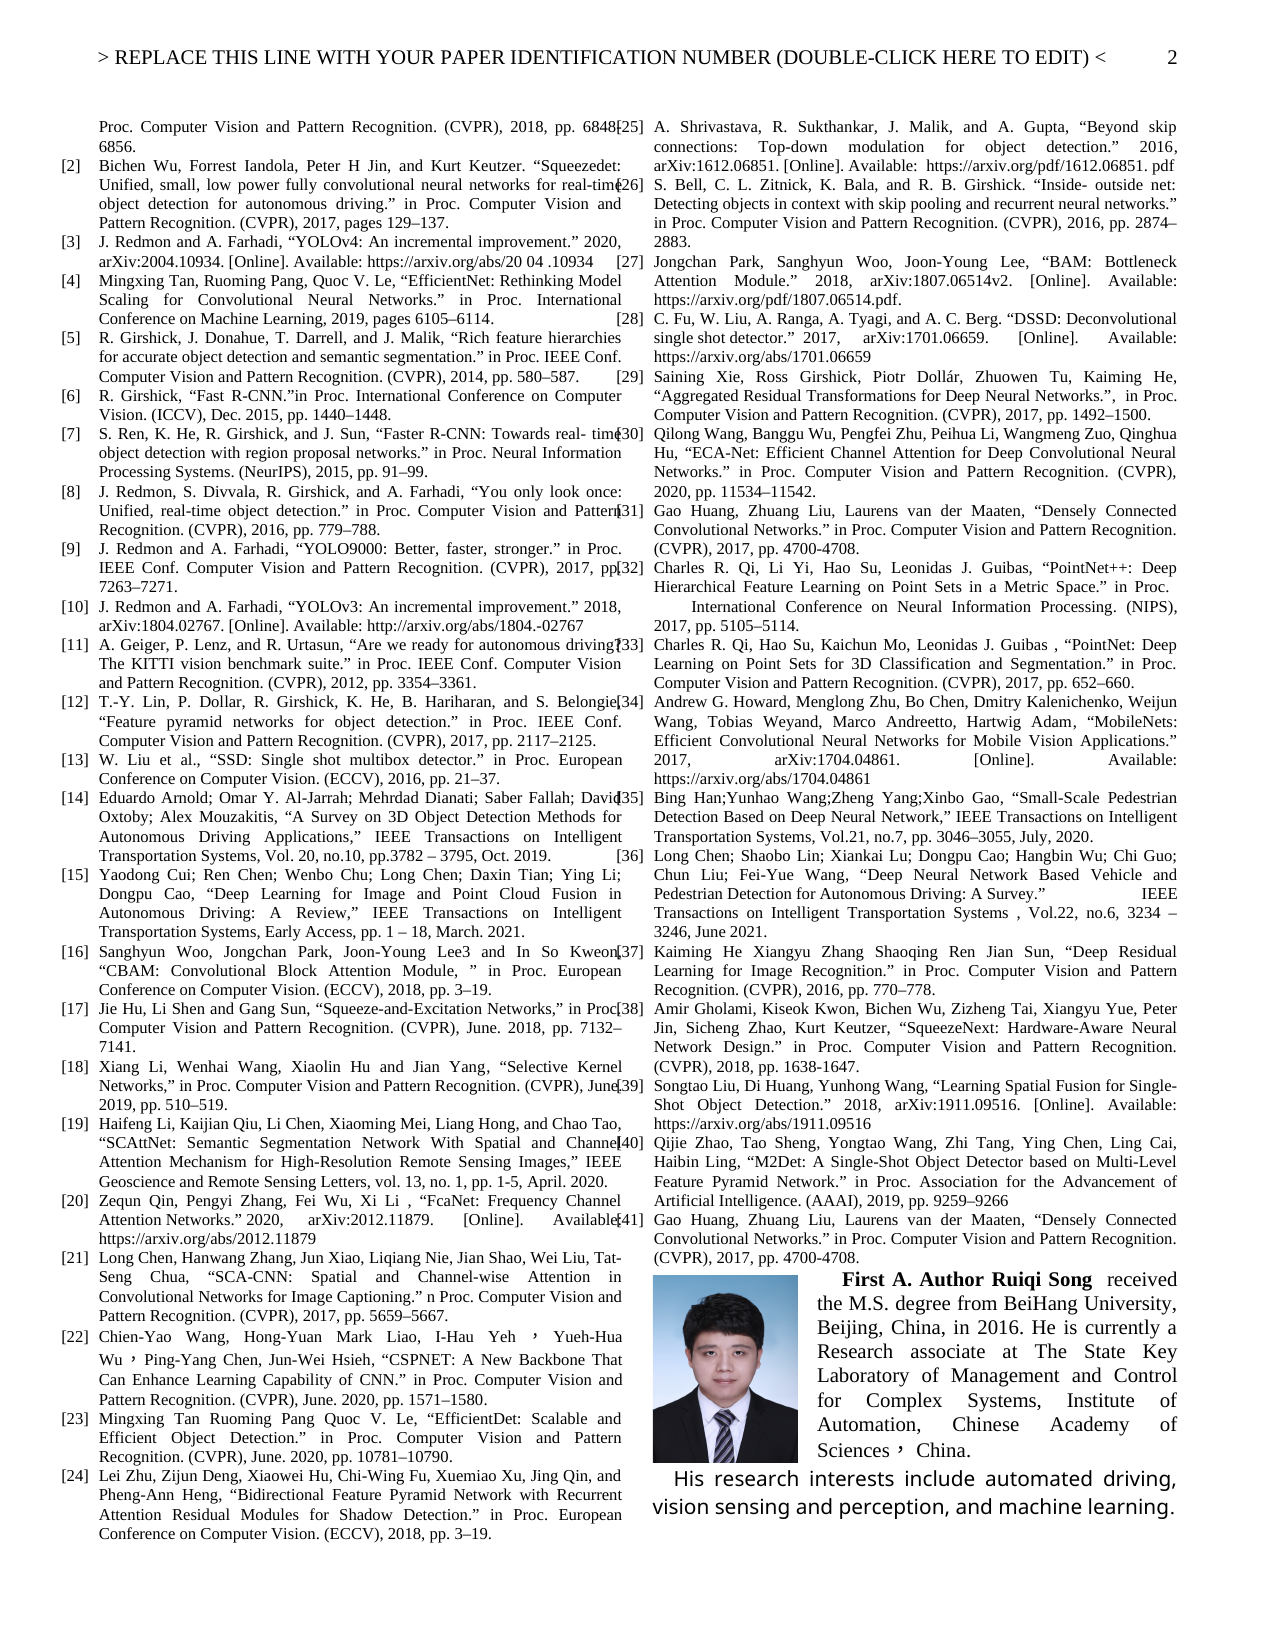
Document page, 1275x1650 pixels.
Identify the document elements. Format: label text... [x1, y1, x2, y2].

text Jie Hu, Li Shen and Gang Sun, “Squeeze-and-Excitation Networks,” in Proc. Computer Vision and Pattern Recognition. (CVPR), June. 2018, pp. 7132–7141. [61, 999, 622, 1056]
text J. Redmon, S. Divvala, R. Girshick, and A. Farhadi, “You only look once: Unified, real-time object detection.” in Proc. Computer Vision and Pattern Recognition. (CVPR), 2016, pp. 779–788. [61, 481, 622, 539]
text Jongchan Park, Sanghyun Woo, Joon-Young Lee, “BAM: Bottleneck Attention Module.” 2018, arXiv:1807.06514v2. [Online]. Available: https://arxiv.org/pdf/1807.06514.pdf. [637, 251, 1177, 309]
text Andrew G. Howard, Menglong Zhu, Bo Chen, Dmitry Kalenichenko, Weijun Wang, Tobias Weyand, Marco Andreetto, Hartwig Adam, “MobileNets: Efficient Convolutional Neural Networks for Mobile Vision Applications.” 2017, arXiv:1704.04861. [Online]. Available: https://arxiv.org/abs/1704.04861 [637, 692, 1177, 788]
text Kaiming He Xiangyu Zhang Shaoqing Ren Jian Sun, “Deep Residual Learning for Image Recognition.” in Proc. Computer Vision and Pattern Recognition. (CVPR), 2016, pp. 770–778. [637, 941, 1177, 999]
text R. Girshick, “Fast R-CNN.”in Proc. International Conference on Computer Vision. (ICCV), Dec. 2015, pp. 1440–1448. [61, 386, 622, 424]
text J. Redmon and A. Farhadi, “YOLO9000: Better, faster, stronger.” in Proc. IEEE Conf. Computer Vision and Pattern Recognition. (CVPR), 2017, pp. 7263–7271. [61, 539, 622, 596]
text Qilong Wang, Banggu Wu, Pengfei Zhu, Peihua Li, Wangmeng Zuo, Qinghua Hu, “ECA-Net: Efficient Channel Attention for Deep Convolutional Neural Networks.” in Proc. Computer Vision and Pattern Recognition. (CVPR), 2020, pp. 11534–11542. [637, 424, 1177, 501]
text Qijie Zhao, Tao Sheng, Yongtao Wang, Zhi Tang, Ying Chen, Ling Cai, Haibin Ling, “M2Det: A Single-Shot Object Detector based on Multi-Level Feature Pyramid Network.” in Proc. Association for the Advancement of Artificial Intelligence. (AAAI), 2019, pp. 9259–9266 [637, 1133, 1177, 1210]
text Haifeng Li, Kaijian Qiu, Li Chen, Xiaoming Mei, Liang Hong, and Chao Tao, “SCAttNet: Semantic Segmentation Network With Spatial and Channel Attention Mechanism for High-Resolution Remote Sensing Images,” IEEE Geoscience and Remote Sensing Letters, vol. 13, no. 1, pp. 1-5, April. 2020. [61, 1114, 622, 1191]
text C. Fu, W. Liu, A. Ranga, A. Tyagi, and A. C. Berg. “DSSD: Deconvolutional single shot detector.” 2017, arXiv:1701.06659. [Online]. Available: https://arxiv.org/abs/1701.06659 [637, 309, 1177, 366]
text Sanghyun Woo, Jongchan Park, Joon-Young Lee3 and In So Kweon, “CBAM: Convolutional Block Attention Module, ” in Proc. European Conference on Computer Vision. (ECCV), 2018, pp. 3–19. [61, 941, 622, 999]
text Zequn Qin, Pengyi Zhang, Fei Wu, Xi Li , “FcaNet: Frequency Channel Attention Networks.” 2020, arXiv:2012.11879. [Online]. Available: https://arxiv.org/abs/2012.11879 [61, 1191, 622, 1248]
text Yaodong Cui; Ren Chen; Wenbo Chu; Long Chen; Daxin Tian; Ying Li; Dongpu Cao, “Deep Learning for Image and Point Cloud Fusion in Autonomous Driving: A Review,” IEEE Transactions on Intelligent Transportation Systems, Early Access, pp. 1 – 18, March. 2021. [61, 865, 622, 941]
text Mingxing Tan Ruoming Pang Quoc V. Le, “EfficientDet: Scalable and Efficient Object Detection.” in Proc. Computer Vision and Pattern Recognition. (CVPR), June. 2020, pp. 10781–10790. [61, 1408, 622, 1466]
text R. Girshick, J. Donahue, T. Darrell, and J. Malik, “Rich feature hierarchies for accurate object detection and semantic segmentation.” in Proc. IEEE Conf. Computer Vision and Pattern Recognition. (CVPR), 2014, pp. 580–587. [61, 328, 622, 386]
text W. Liu et al., “SSD: Single shot multibox detector.” in Proc. European Conference on Computer Vision. (ECCV), 2016, pp. 21–37. [61, 750, 622, 788]
text Songtao Liu, Di Huang, Yunhong Wang, “Learning Spatial Fusion for Single-Shot Object Detection.” 2018, arXiv:1911.09516. [Online]. Available: https://arxiv.org/abs/1911.09516 [637, 1076, 1177, 1133]
text Bichen Wu, Forrest Iandola, Peter H Jin, and Kurt Keutzer. “Squeezedet: Unified, small, low power fully convolutional neural networks for real-time object detection for autonomous driving.” in Proc. Computer Vision and Pattern Recognition. (CVPR), 2017, pages 129–137. [61, 156, 622, 232]
text A. Geiger, P. Lenz, and R. Urtasun, “Are we ready for autonomous driving? The KITTI vision benchmark suite.” in Proc. IEEE Conf. Computer Vision and Pattern Recognition. (CVPR), 2012, pp. 3354–3361. [61, 635, 622, 692]
text Eduardo Arnold; Omar Y. Al-Jarrah; Mehrdad Dianati; Saber Fallah; David Oxtoby; Alex Mouzakitis, “A Survey on 3D Object Detection Methods for Autonomous Driving Applications,” IEEE Transactions on Intelligent Transportation Systems, Vol. 20, no.10, pp.3782 – 3795, Oct. 2019. [61, 788, 622, 865]
text Mingxing Tan, Ruoming Pang, Quoc V. Le, “EfficientNet: Rethinking Model Scaling for Convolutional Neural Networks.” in Proc. International Conference on Machine Learning, 2019, pages 6105–6114. [61, 271, 622, 328]
text Gao Huang, Zhuang Liu, Laurens van der Maaten, “Densely Connected Convolutional Networks.” in Proc. Computer Vision and Pattern Recognition. (CVPR), 2017, pp. 4700-4708. [637, 501, 1177, 558]
text S. Bell, C. L. Zitnick, K. Bala, and R. B. Girshick. “Inside- outside net: Detecting objects in context with skip pooling and recurrent neural networks.” in Proc. Computer Vision and Pattern Recognition. (CVPR), 2016, pp. 2874–2883. [637, 175, 1177, 251]
text Bing Han;Yunhao Wang;Zheng Yang;Xinbo Gao, “Small-Scale Pedestrian Detection Based on Deep Neural Network,” IEEE Transactions on Intelligent Transportation Systems, Vol.21, no.7, pp. 3046–3055, July, 2020. [637, 788, 1177, 846]
text J. Redmon and A. Farhadi, “YOLOv4: An incremental improvement.” 2020, arXiv:2004.10934. [Online]. Available: https://arxiv.org/abs/20 04 .10934 [61, 232, 622, 271]
text Amir Gholami, Kiseok Kwon, Bichen Wu, Zizheng Tai, Xiangyu Yue, Peter Jin, Sicheng Zhao, Kurt Keutzer, “SqueezeNext: Hardware-Aware Neural Network Design.” in Proc. Computer Vision and Pattern Recognition. (CVPR), 2018, pp. 1638-1647. [637, 999, 1177, 1076]
text Long Chen; Shaobo Lin; Xiankai Lu; Dongpu Cao; Hangbin Wu; Chi Guo; Chun Liu; Fei-Yue Wang, “Deep Neural Network Based Vehicle and Pedestrian Detection for Autonomous Driving: A Survey.” IEEE Transactions on Intelligent Transportation Systems , Vol.22, no.6, 3234 – 3246, June 2021. [637, 846, 1177, 941]
picture [652, 1275, 798, 1463]
text S. Ren, K. He, R. Girshick, and J. Sun, “Faster R-CNN: Towards real- time object detection with region proposal networks.” in Proc. Neural Information Processing Systems. (NeurIPS), 2015, pp. 91–99. [61, 424, 622, 481]
text His research interests include automated driving, vision sensing and perception, and machine learning. [652, 1464, 1177, 1521]
text A. Shrivastava, R. Sukthankar, J. Malik, and A. Gupta, “Beyond skip connections: Top-down modulation for object detection.” 2016, arXiv:1612.06851. [Online]. Available: https://arxiv.org/pdf/1612.06851. pdf [637, 117, 1177, 175]
text Chien-Yao Wang, Hong-Yuan Mark Liao, I-Hau Yeh，Yueh-Hua Wu，Ping-Yang Chen, Jun-Wei Hsieh, “CSPNET: A New Backbone That Can Enhance Learning Capability of CNN.” in Proc. Computer Vision and Pattern Recognition. (CVPR), June. 2020, pp. 1571–1580. [61, 1325, 622, 1408]
text Charles R. Qi, Li Yi, Hao Su, Leonidas J. Guibas, “PointNet++: Deep Hierarchical Feature Learning on Point Sets in a Metric Space.” in Proc. International Conference on Neural Information Processing. (NIPS), 2017, pp. 5105–5114. [637, 558, 1177, 635]
text Gao Huang, Zhuang Liu, Laurens van der Maaten, “Densely Connected Convolutional Networks.” in Proc. Computer Vision and Pattern Recognition. (CVPR), 2017, pp. 4700-4708. [637, 1210, 1177, 1267]
text Charles R. Qi, Hao Su, Kaichun Mo, Leonidas J. Guibas , “PointNet: Deep Learning on Point Sets for 3D Classification and Segmentation.” in Proc. Computer Vision and Pattern Recognition. (CVPR), 2017, pp. 652–660. [637, 635, 1177, 692]
text T.-Y. Lin, P. Dollar, R. Girshick, K. He, B. Hariharan, and S. Belongie, “Feature pyramid networks for object detection.” in Proc. IEEE Conf. Computer Vision and Pattern Recognition. (CVPR), 2017, pp. 2117–2125. [61, 692, 622, 750]
text Saining Xie, Ross Girshick, Piotr Dollár, Zhuowen Tu, Kaiming He, “Aggregated Residual Transformations for Deep Neural Networks.”, in Proc. Computer Vision and Pattern Recognition. (CVPR), 2017, pp. 1492–1500. [637, 366, 1177, 424]
text Xiang Li, Wenhai Wang, Xiaolin Hu and Jian Yang, “Selective Kernel Networks,” in Proc. Computer Vision and Pattern Recognition. (CVPR), June. 2019, pp. 510–519. [61, 1056, 622, 1114]
text Lei Zhu, Zijun Deng, Xiaowei Hu, Chi-Wing Fu, Xuemiao Xu, Jing Qin, and Pheng-Ann Heng, “Bidirectional Feature Pyramid Network with Recurrent Attention Residual Modules for Shadow Detection.” in Proc. European Conference on Computer Vision. (ECCV), 2018, pp. 3–19. [61, 1466, 622, 1543]
text J. Redmon and A. Farhadi, “YOLOv3: An incremental improvement.” 2018, arXiv:1804.02767. [Online]. Available: http://arxiv.org/abs/1804.-02767 [61, 596, 622, 635]
text Long Chen, Hanwang Zhang, Jun Xiao, Liqiang Nie, Jian Shao, Wei Liu, Tat-Seng Chua, “SCA-CNN: Spatial and Channel-wise Attention in Convolutional Networks for Image Captioning.” n Proc. Computer Vision and Pattern Recognition. (CVPR), 2017, pp. 5659–5667. [61, 1248, 622, 1325]
